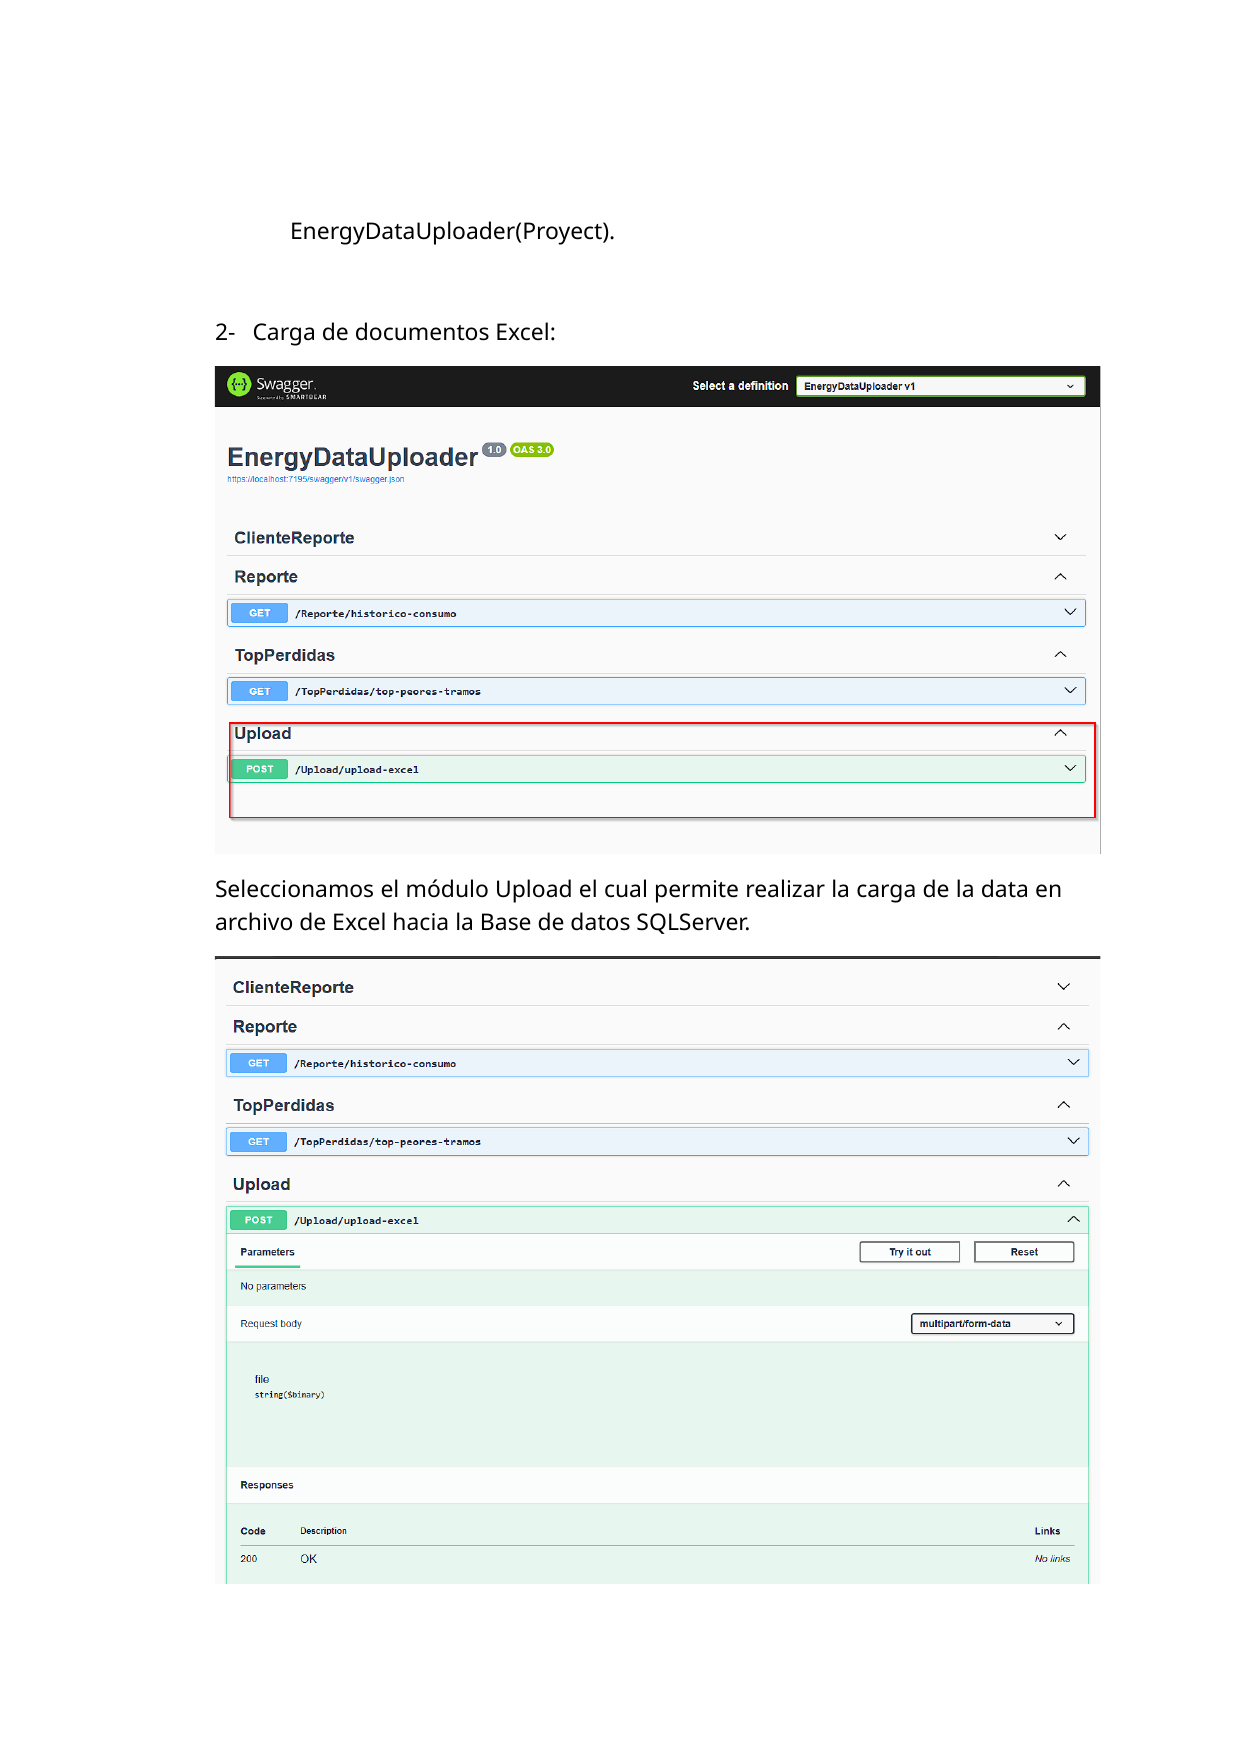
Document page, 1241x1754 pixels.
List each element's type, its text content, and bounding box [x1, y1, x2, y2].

list EnergyDataUploader(Proyect). [290, 215, 1063, 246]
list Carga de documentos Excel: [215, 316, 1063, 347]
picture [214, 956, 1101, 1584]
picture [214, 366, 1101, 854]
text Seleccionamos el módulo Upload el cual permite realizar la carga de la data en archivo de Excel hacia la Base de datos SQLServer. [215, 872, 1063, 937]
